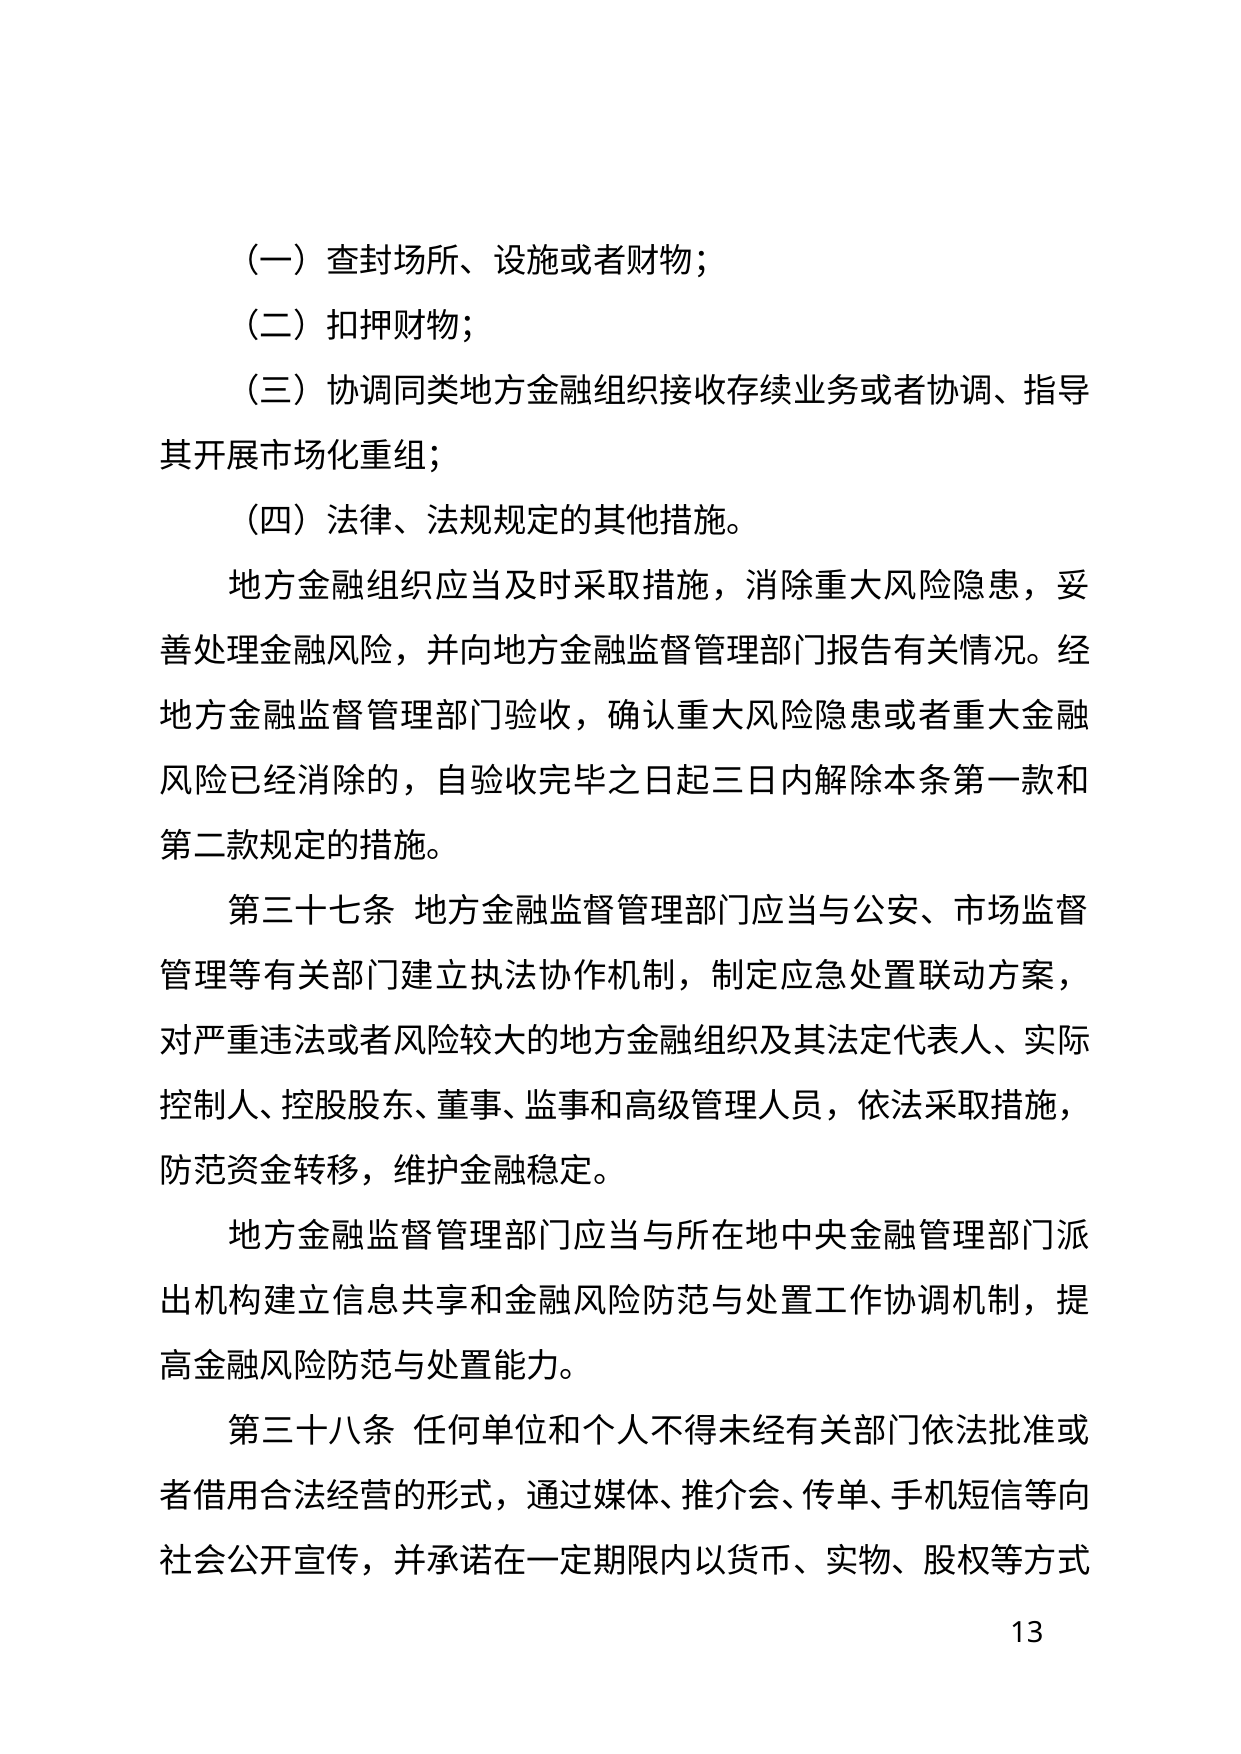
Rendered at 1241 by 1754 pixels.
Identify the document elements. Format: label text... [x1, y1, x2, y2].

text 地方金融监督管理部门应当与所在地中央金融管理部门派出机构建立信息共享和金融风险防范与处置工作协调机制，提高金融风险防范与处置能力。 [159, 1136, 1090, 1331]
text 第三十七条 地方金融监督管理部门应当与公安、市场监督管理等有关部门建立执法协作机制，制定应急处置联动方案，对严重违法或者风险较大的地方金融组织及其法定代表人、实际控制人、控股股东、董事、监事和高级管理人员，依法采取措施，防范资金转移，维护金融稳定。 [159, 811, 1090, 1136]
text （三）协调同类地方金融组织接收存续业务或者协调、指导其开展市场化重组； [159, 291, 1090, 421]
text （二）扣押财物； [159, 226, 1090, 291]
text 第三十八条 任何单位和个人不得未经有关部门依法批准或者借用合法经营的形式，通过媒体、推介会、传单、手机短信等向社会公开宣传，并承诺在一定期限内以货币、实物、股权等方式还本付息或者给付回报，向社会不特定对象吸收资金。 [159, 1331, 1090, 1591]
text 地方金融组织应当及时采取措施，消除重大风险隐患，妥善处理金融风险，并向地方金融监督管理部门报告有关情况。经地方金融监督管理部门验收，确认重大风险隐患或者重大金融风险已经消除的，自验收完毕之日起三日内解除本条第一款和第二款规定的措施。 [159, 486, 1090, 811]
text （四）法律、法规规定的其他措施。 [159, 421, 1090, 486]
